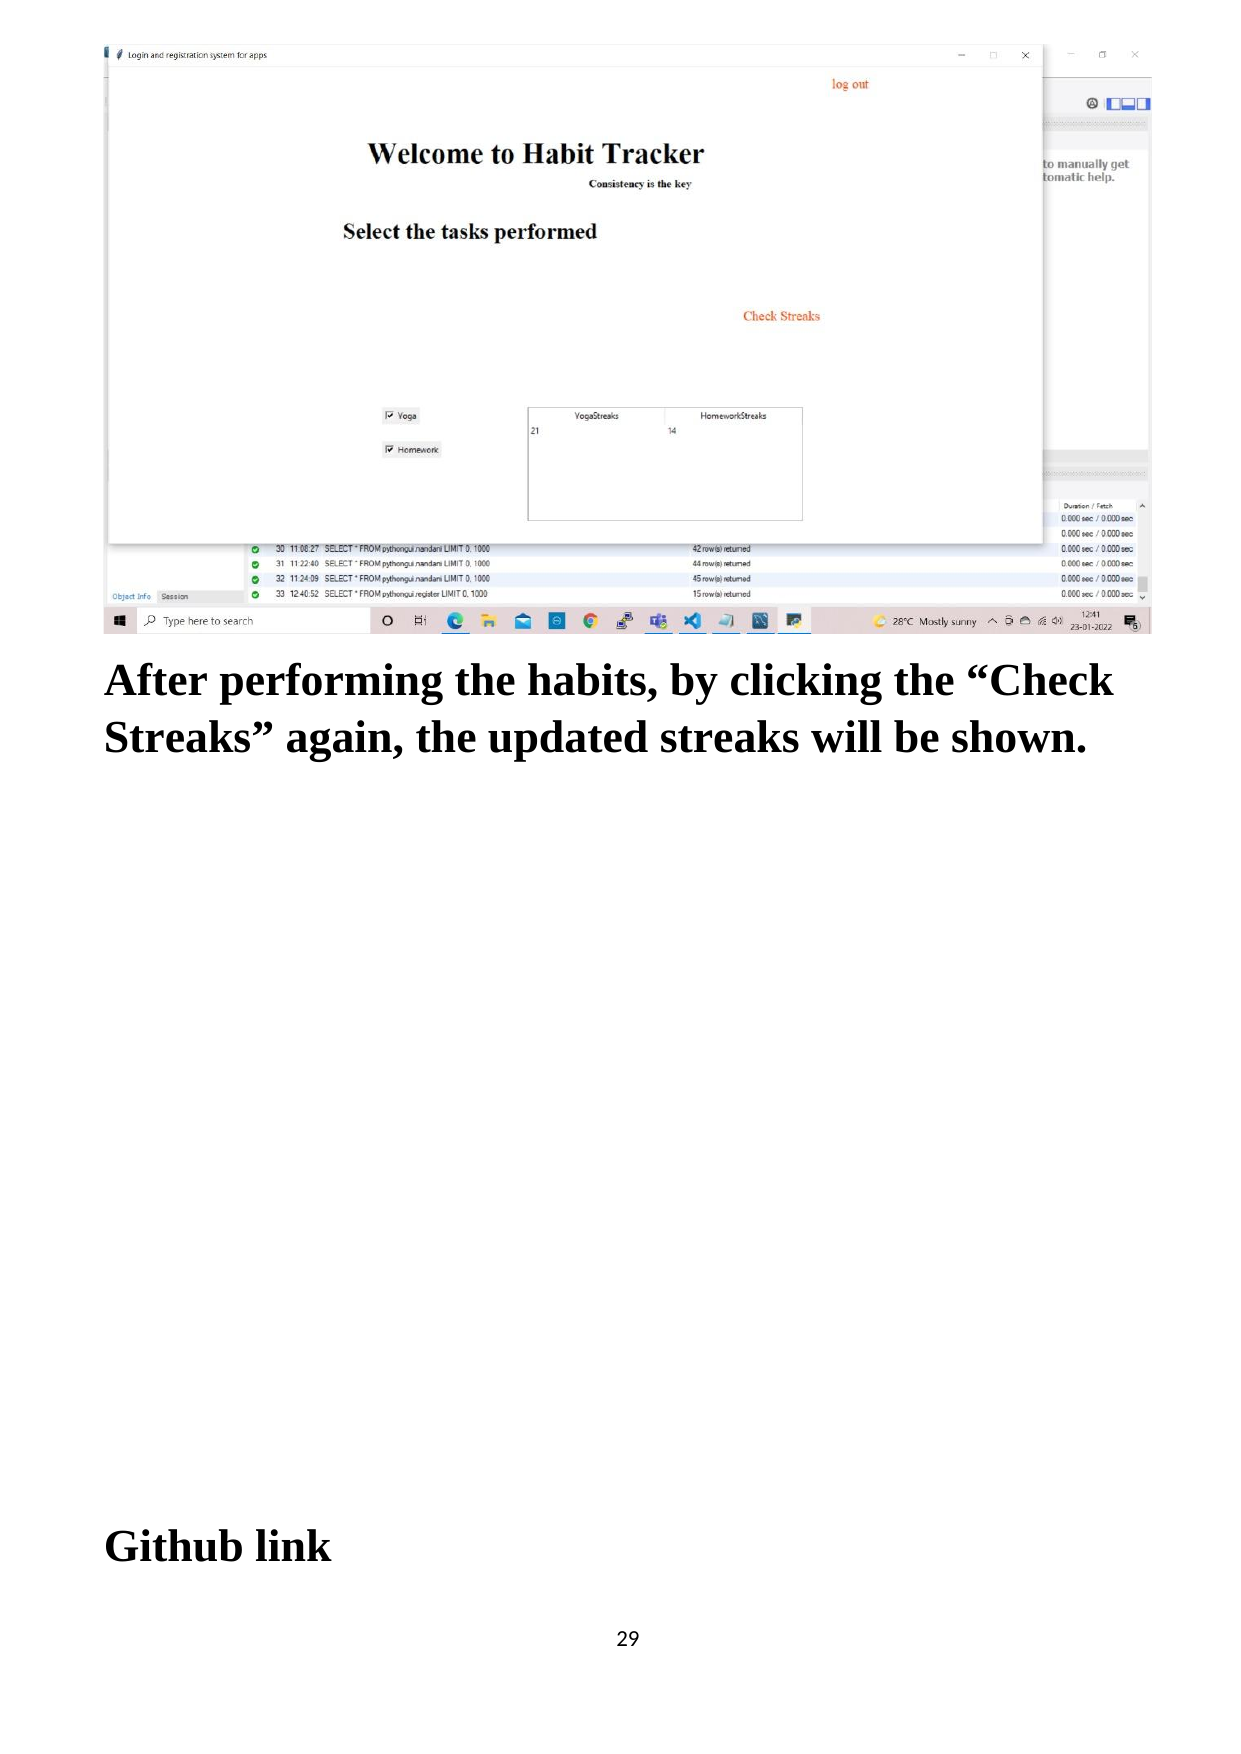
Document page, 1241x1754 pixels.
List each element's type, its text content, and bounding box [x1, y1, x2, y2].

picture [103, 44, 1152, 634]
text After performing the habits, by clicking the “Check Streaks” again, the updated streaks will be shown. [103, 653, 1152, 762]
text Github link [103, 1519, 1152, 1571]
